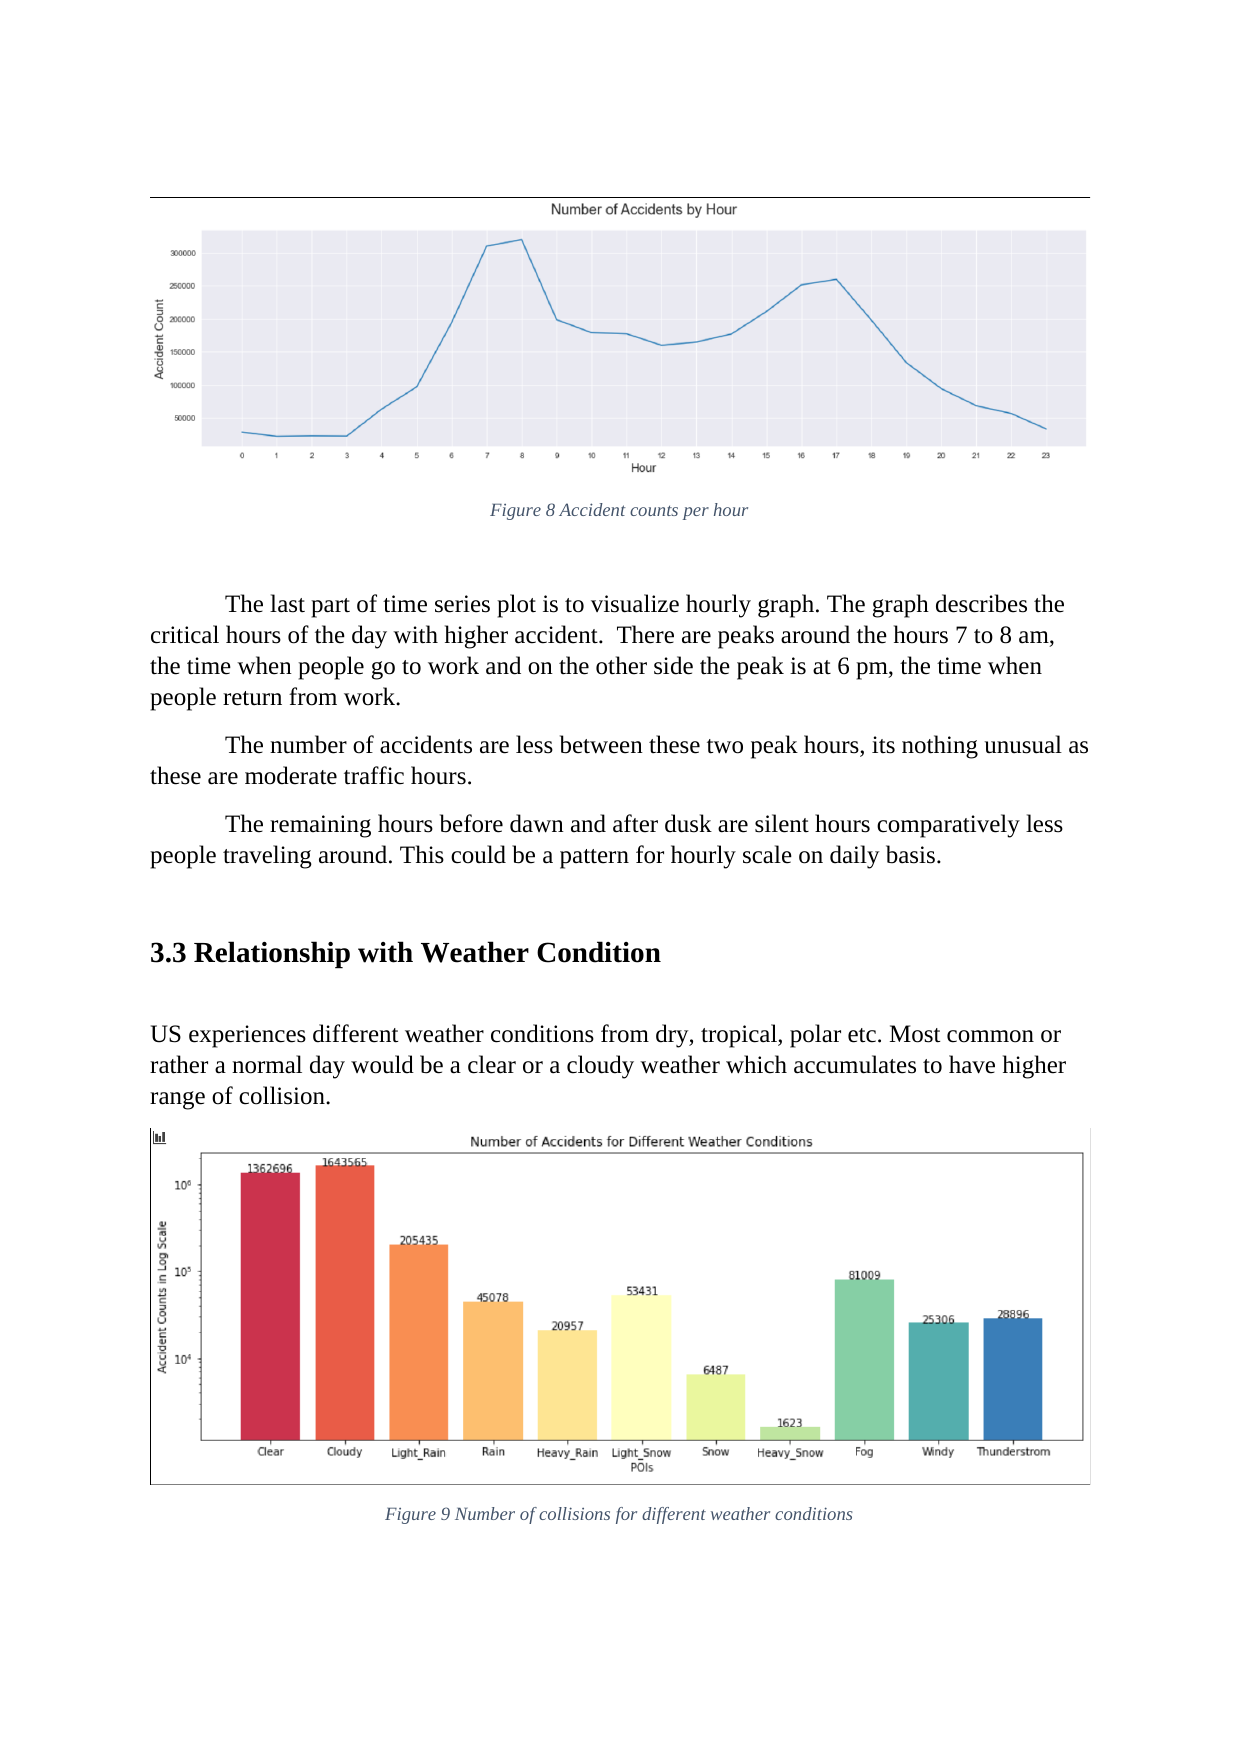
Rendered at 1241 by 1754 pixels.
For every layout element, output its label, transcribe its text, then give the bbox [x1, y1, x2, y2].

text The number of accidents are less between these two peak hours, its nothing unusual as these are moderate traffic hours. [150, 730, 1090, 790]
text Figure 8 Accident counts per hour [150, 499, 1090, 521]
picture [150, 1128, 1091, 1485]
text The remaining hours before dawn and after dusk are silent hours comparatively less people traveling around. This could be a pattern for hourly scale on daily basis. [150, 809, 1090, 869]
text US experiences different weather conditions from dry, tropical, polar etc. Most common or rather a normal day would be a clear or a cloudy weather which accumulates to have higher range of collision. [150, 1019, 1090, 1110]
text Figure 9 Number of collisions for different weather conditions [150, 1503, 1090, 1525]
text The last part of time series plot is to visualize hourly graph. The graph describes the critical hours of the day with higher accident. There are peaks around the hours 7 to 8 am, the time when people go to work and on the other side the peak is at 6 pm, the time when people return from work. [150, 589, 1090, 711]
subtitle 3.3 Relationship with Weather Condition [150, 935, 1090, 969]
picture [150, 197, 1091, 481]
